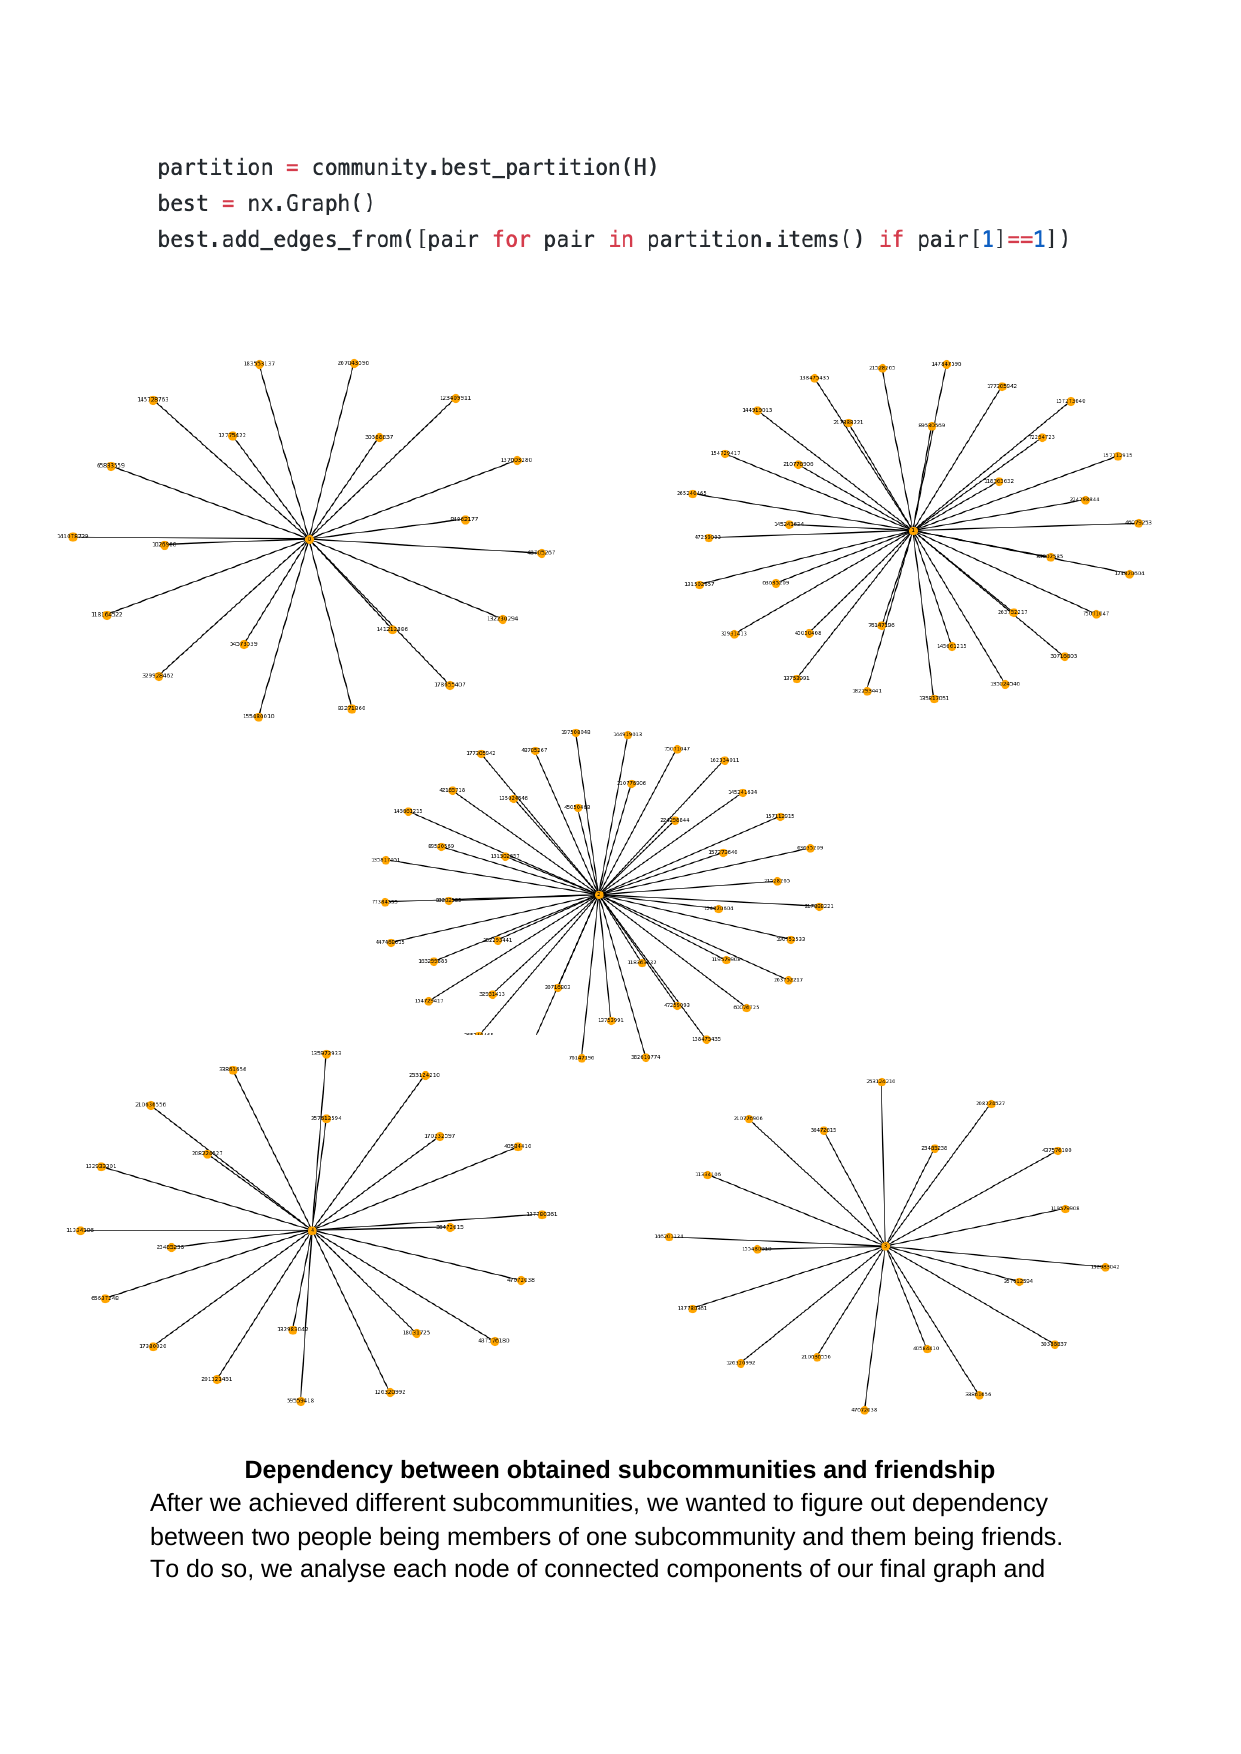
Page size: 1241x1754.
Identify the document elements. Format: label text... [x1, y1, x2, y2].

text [150, 1488, 1090, 1583]
picture [47, 344, 1162, 1427]
text Dependency between obtained subcommunities and friendship [150, 1455, 1090, 1484]
picture [150, 150, 1091, 257]
